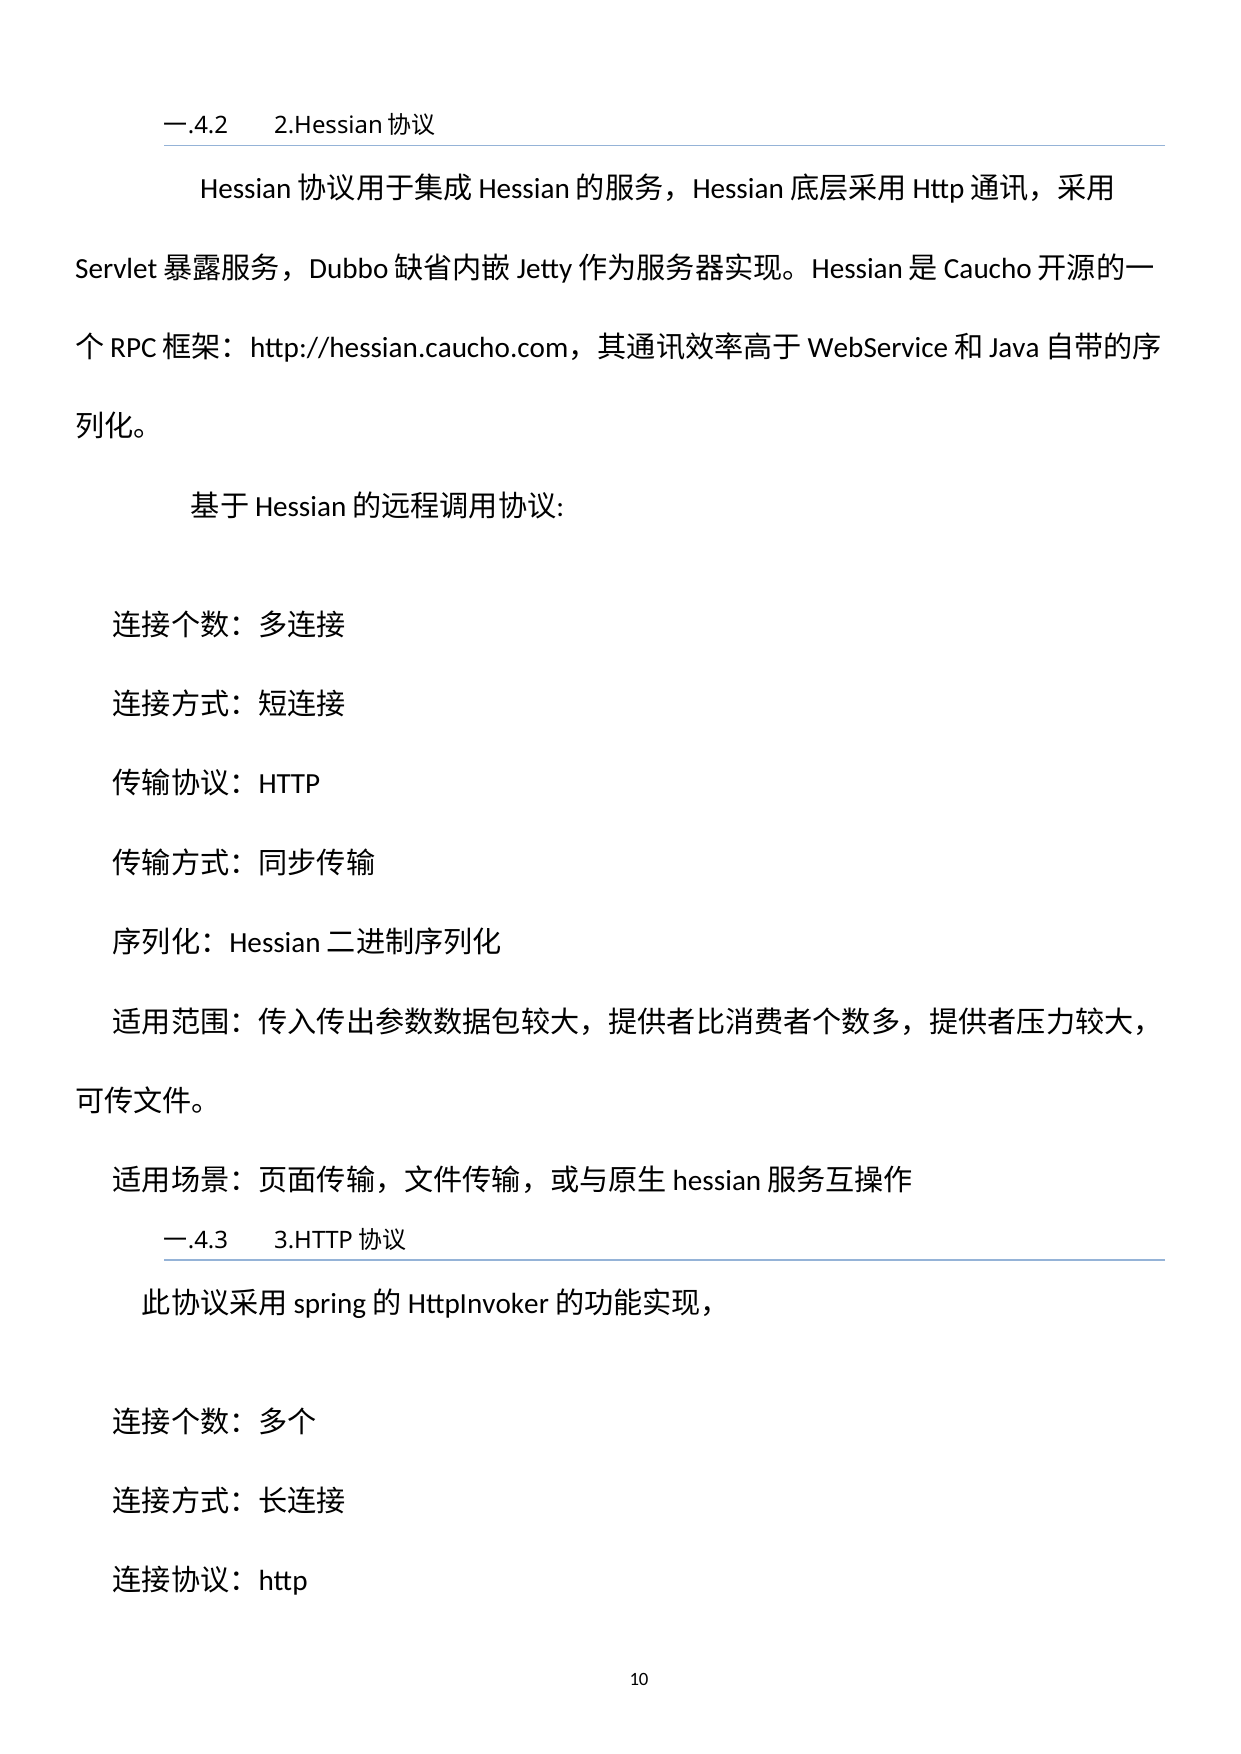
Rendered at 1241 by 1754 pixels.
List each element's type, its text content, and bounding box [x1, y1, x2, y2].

text 连接方式：短连接 [75, 662, 1165, 742]
text 传输协议：HTTP [75, 742, 1165, 821]
text Hessian协议用于集成Hessian的服务，Hessian底层采用Http通讯，采用Servlet暴露服务，Dubbo缺省内嵌Jetty作为服务器实现。Hessian是Caucho开源的一个RPC框架：http://hessian.caucho.com，其通讯效率高于WebService和Java自带的序列化。 [75, 146, 1165, 464]
subtitle 3.HTTP协议 [164, 1218, 1165, 1259]
subtitle 2.Hessian协议 [164, 103, 1165, 145]
text 此协议采用spring 的HttpInvoker的功能实现， [75, 1261, 1165, 1340]
text 连接协议：http [75, 1538, 1165, 1618]
text 适用场景：页面传输，文件传输，或与原生hessian服务互操作 [75, 1138, 1165, 1218]
text 连接方式：长连接 [75, 1459, 1165, 1538]
text 连接个数：多个 [75, 1380, 1165, 1459]
text 连接个数：多连接 [75, 583, 1165, 662]
text 传输方式：同步传输 [75, 821, 1165, 900]
text 基于Hessian的远程调用协议: [75, 464, 1165, 543]
text 序列化：Hessian二进制序列化 [75, 900, 1165, 980]
text 适用范围：传入传出参数数据包较大，提供者比消费者个数多，提供者压力较大，可传文件。 [75, 980, 1165, 1138]
